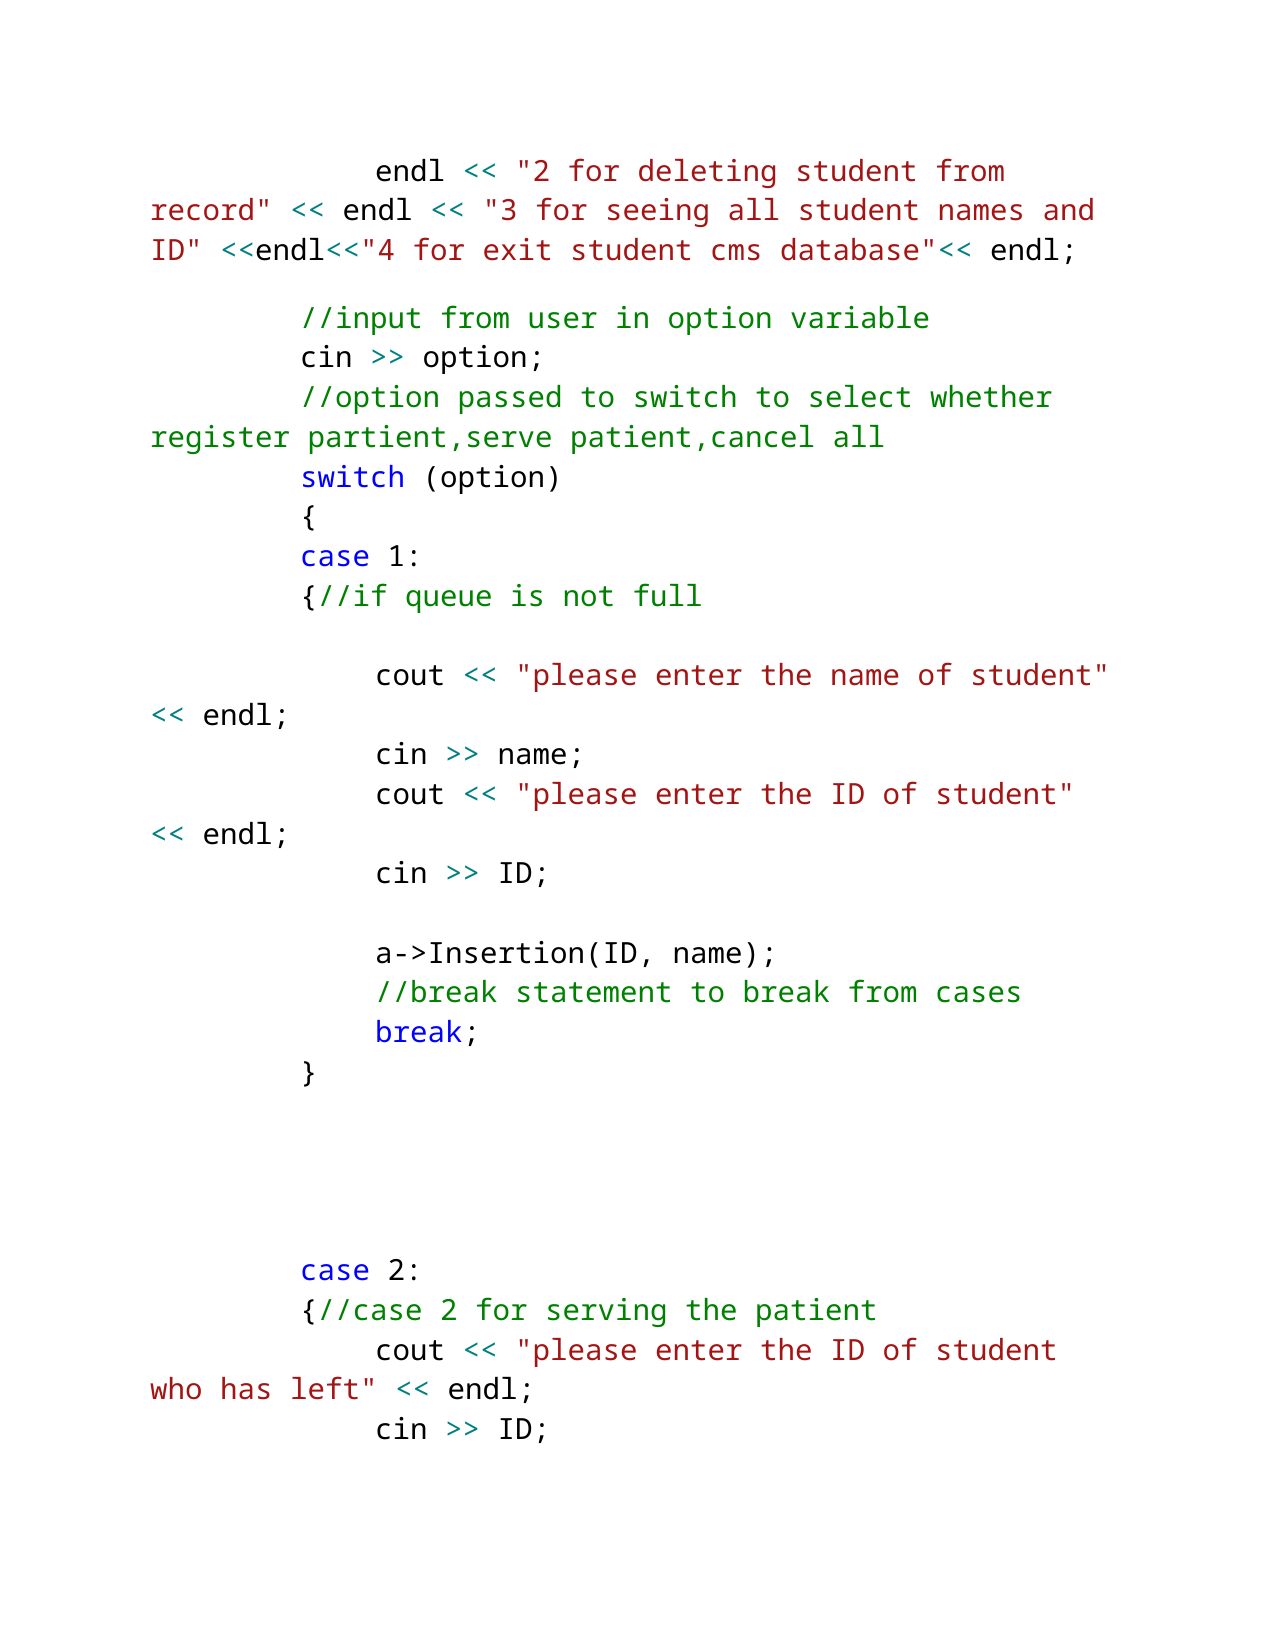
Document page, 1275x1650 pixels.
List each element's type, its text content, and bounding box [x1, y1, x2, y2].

text case 2: [150, 1249, 1125, 1289]
text //input from user in option variable [150, 297, 1125, 337]
text {//case 2 for serving the patient [150, 1289, 1125, 1329]
text cout << "please enter the ID of student who has left" << endl; [150, 1329, 1125, 1408]
text cin >> option; [150, 337, 1125, 376]
text a->Insertion(ID, name); [150, 932, 1125, 972]
text cout << "please enter the name of student" << endl; [150, 654, 1125, 734]
text switch (option) [150, 456, 1125, 496]
text cin >> name; [150, 734, 1125, 773]
text break; [150, 1011, 1125, 1051]
text cout << "please enter the ID of student" << endl; [150, 773, 1125, 853]
text endl << "2 for deleting student from record" << endl << "3 for seeing all student names and ID" <<endl<<"4 for exit student cms database"<< endl; [150, 150, 1125, 269]
text } [150, 1051, 1125, 1091]
text cin >> ID; [150, 1408, 1125, 1448]
text cin >> ID; [150, 853, 1125, 892]
text //option passed to switch to select whether register partient,serve patient,cancel all [150, 376, 1125, 456]
text //break statement to break from cases [150, 972, 1125, 1011]
text case 1: [150, 535, 1125, 575]
text { [150, 496, 1125, 535]
text {//if queue is not full [150, 575, 1125, 614]
